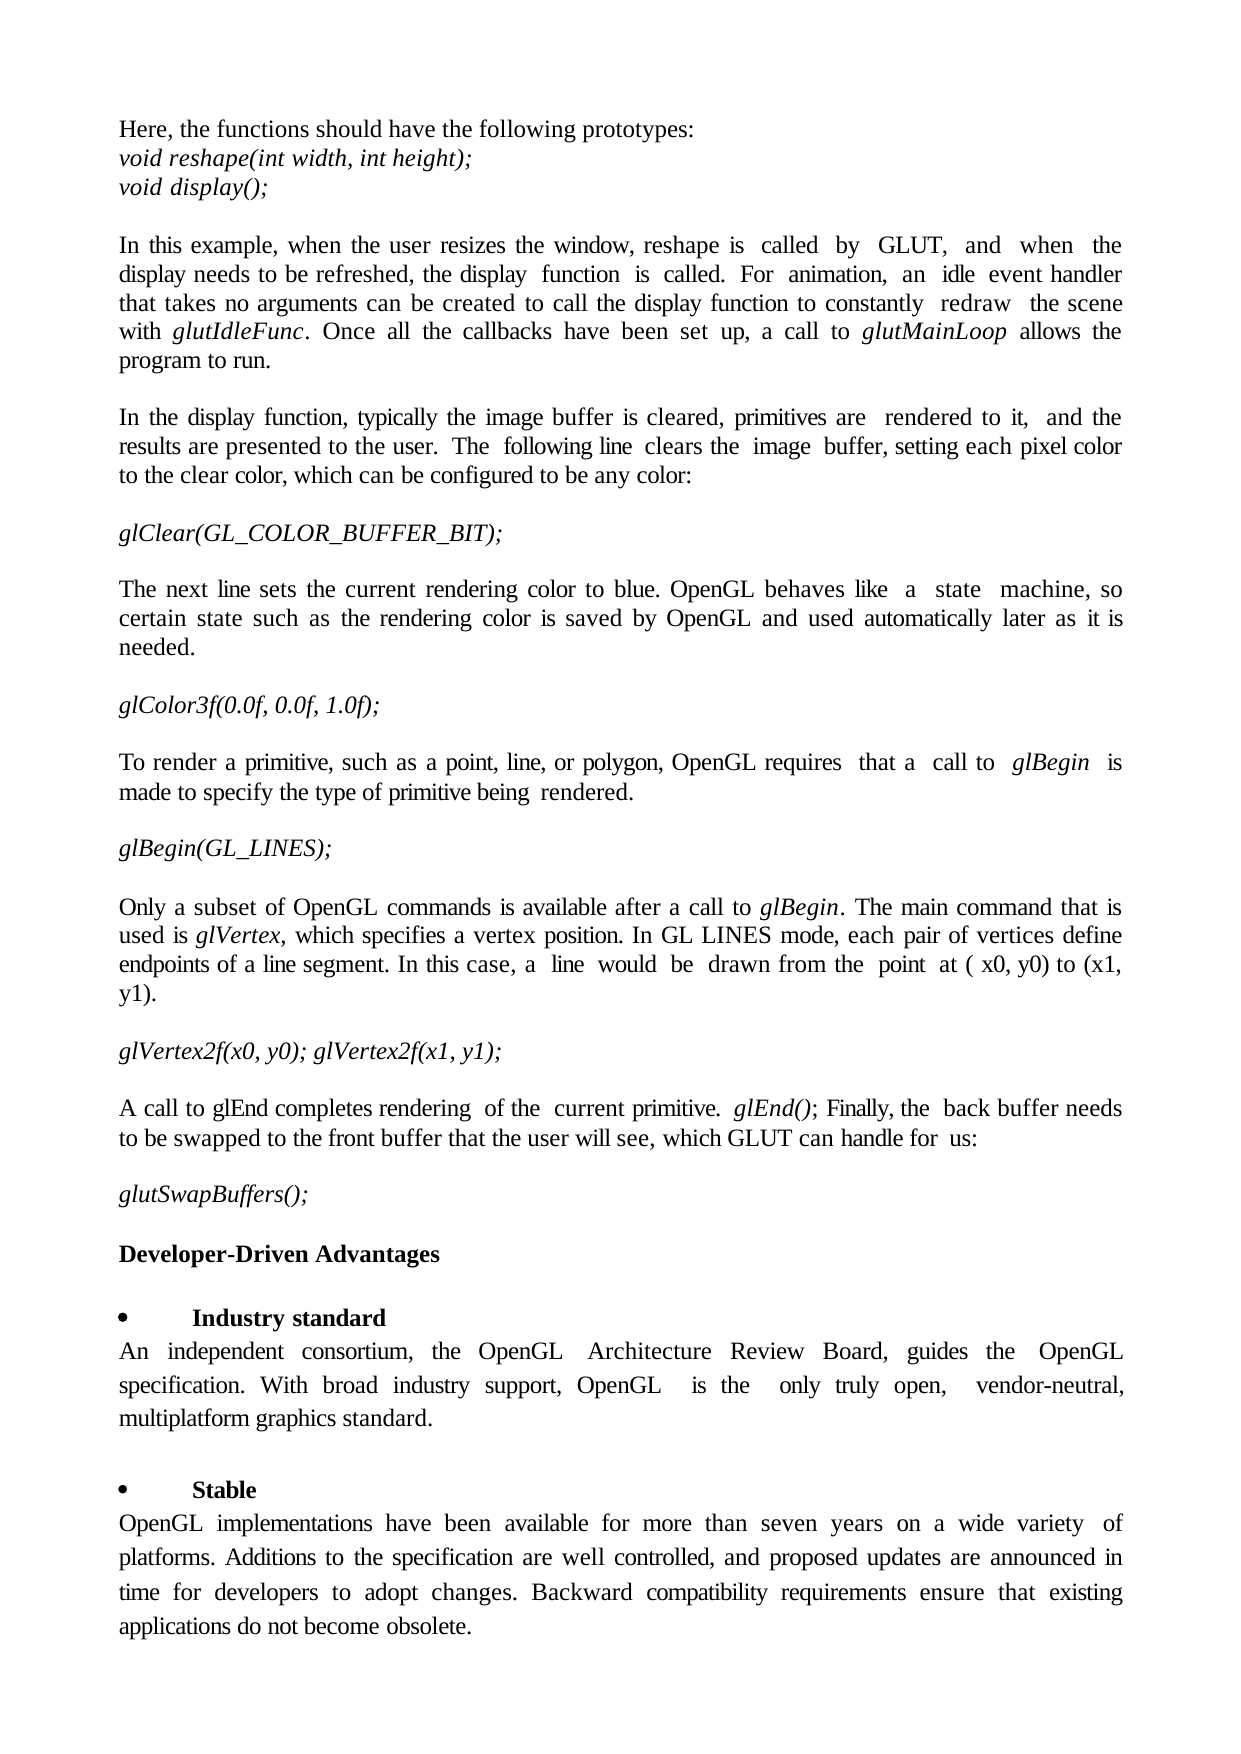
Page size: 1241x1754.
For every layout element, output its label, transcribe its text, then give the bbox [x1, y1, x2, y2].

subtitle Developer-Driven Advantages [118, 1239, 1146, 1268]
text glClear(GL_COLOR_BUFFER_BIT); [118, 518, 1146, 546]
text glutSwapBuffers(); [118, 1179, 1146, 1208]
text OpenGL implementations have been available for more than seven years on a wide variety of platforms. Additions to the specification are well controlled, and proposed updates are announced in time for developers to adopt changes. Backward compatibility requirements ensure that existing applications do not become obsolete. [118, 1508, 1123, 1640]
text An independent consortium, the OpenGL Architecture Review Board, guides the OpenGL specification. With broad industry support, OpenGL is the only truly open, vendor-neutral, multiplatform graphics standard. [118, 1336, 1125, 1432]
text A call to glEnd completes rendering of the current primitive. glEnd(); Finally, the back buffer needs to be swapped to the front buffer that the user will see, which GLUT can handle for us: [118, 1093, 1123, 1151]
text To render a primitive, such as a point, line, or polygon, OpenGL requires that a call to glBegin is made to specify the type of primitive being rendered. [118, 747, 1123, 806]
text Here, the functions should have the following prototypes: [118, 114, 1146, 143]
list Industry standard [118, 1303, 1146, 1331]
text glBegin(GL_LINES); [118, 833, 1146, 862]
text glColor3f(0.0f, 0.0f, 1.0f); [118, 690, 1146, 719]
text In this example, when the user resizes the window, reshape is called by GLUT, and when the display needs to be refreshed, the display function is called. For animation, an idle event handler that takes no arguments can be created to call the display function to constantly redraw the scene with glutIdleFunc. Once all the callbacks have been set up, a call to glutMainLoop allows the program to run. [118, 230, 1123, 374]
text void reshape(int width, int height); void display(); [118, 144, 477, 201]
subtitle Stable [118, 1475, 1146, 1503]
text In the display function, typically the image buffer is cleared, primitives are rendered to it, and the results are presented to the user. The following line clears the image buffer, setting each pixel color to the clear color, which can be configured to be any color: [118, 402, 1122, 489]
text The next line sets the current rendering color to blue. OpenGL behaves like a state machine, so certain state such as the rendering color is saved by OpenGL and used automatically later as it is needed. [118, 574, 1124, 661]
text Only a subset of OpenGL commands is available after a call to glBegin. The main command that is used is glVertex, which specifies a vertex position. In GL LINES mode, each pair of vertices define endpoints of a line segment. In this case, a line would be drawn from the point at ( x0, y0) to (x1, y1). [118, 892, 1123, 1007]
text glVertex2f(x0, y0); glVertex2f(x1, y1); [118, 1036, 1146, 1064]
